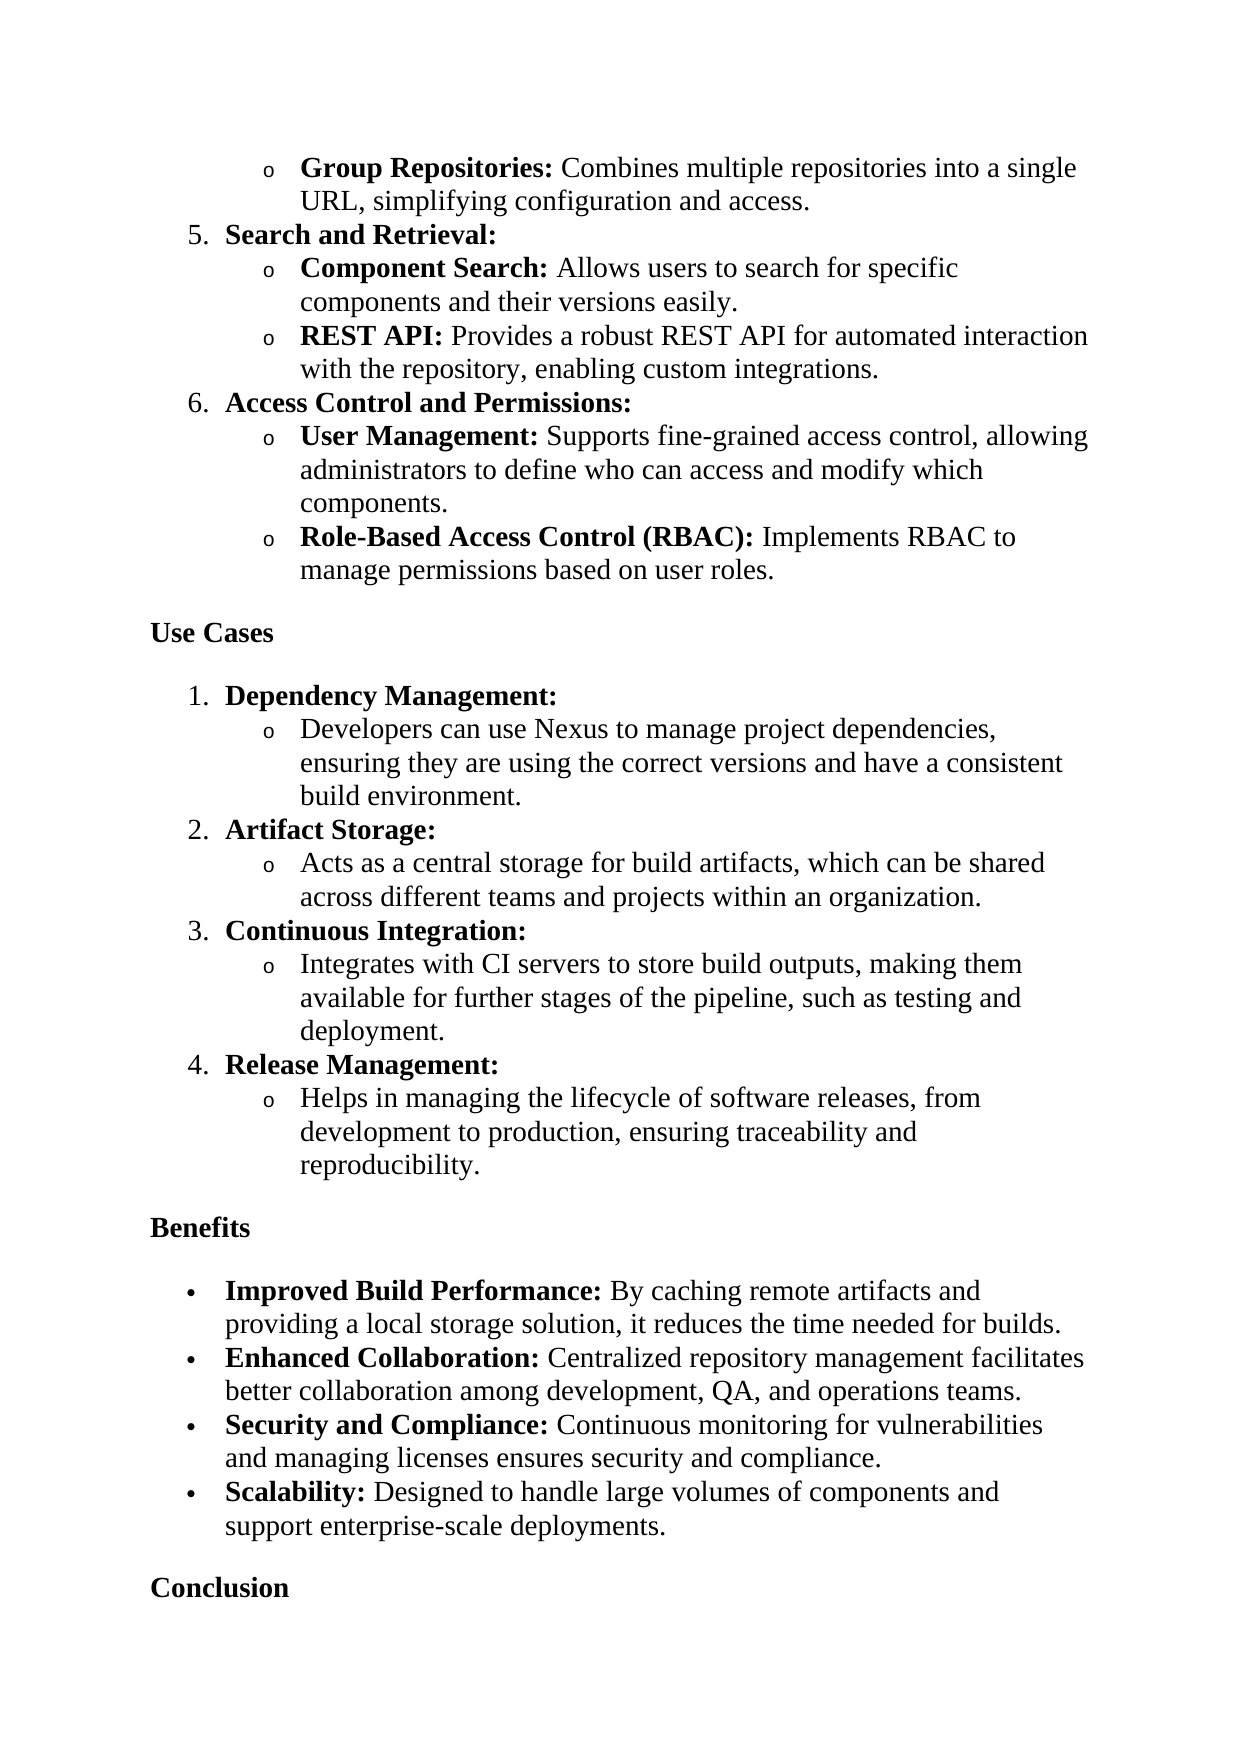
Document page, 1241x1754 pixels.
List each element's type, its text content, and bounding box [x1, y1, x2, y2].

list Continuous Integration: [187, 913, 1090, 946]
list Artifact Storage: [187, 812, 1090, 846]
list REST API: Provides a robust REST API for automated interaction with the repository, enabling custom integrations. [262, 318, 1090, 385]
list Scalability: Designed to handle large volumes of components and support enterprise-scale deployments. [187, 1474, 1090, 1541]
text Benefits [150, 1210, 1090, 1244]
list Access Control and Permissions: [187, 385, 1090, 418]
list Acts as a central storage for build artifacts, which can be shared across different teams and projects within an organization. [262, 846, 1090, 913]
list Helps in managing the lifecycle of software releases, from development to production, ensuring traceability and reproducibility. [262, 1080, 1090, 1181]
list Release Management: [187, 1047, 1090, 1080]
list Dependency Management: [187, 678, 1090, 711]
list Group Repositories: Combines multiple repositories into a single URL, simplifying configuration and access. [262, 150, 1090, 217]
text Conclusion [150, 1570, 1090, 1604]
list Security and Compliance: Continuous monitoring for vulnerabilities and managing licenses ensures security and compliance. [187, 1407, 1090, 1474]
list Developers can use Nexus to manage project dependencies, ensuring they are using the correct versions and have a consistent build environment. [262, 711, 1090, 812]
text Use Cases [150, 615, 1090, 649]
list Integrates with CI servers to store build outputs, making them available for further stages of the pipeline, such as testing and deployment. [262, 946, 1090, 1047]
list Component Search: Allows users to search for specific components and their versions easily. [262, 251, 1090, 318]
list Improved Build Performance: By caching remote artifacts and providing a local storage solution, it reduces the time needed for builds. [187, 1273, 1090, 1340]
list Search and Retrieval: [187, 217, 1090, 251]
list User Management: Supports fine-grained access control, allowing administrators to define who can access and modify which components. [262, 418, 1090, 519]
list Role-Based Access Control (RBAC): Implements RBAC to manage permissions based on user roles. [262, 519, 1090, 586]
list Enhanced Collaboration: Centralized repository management facilitates better collaboration among development, QA, and operations teams. [187, 1340, 1090, 1407]
